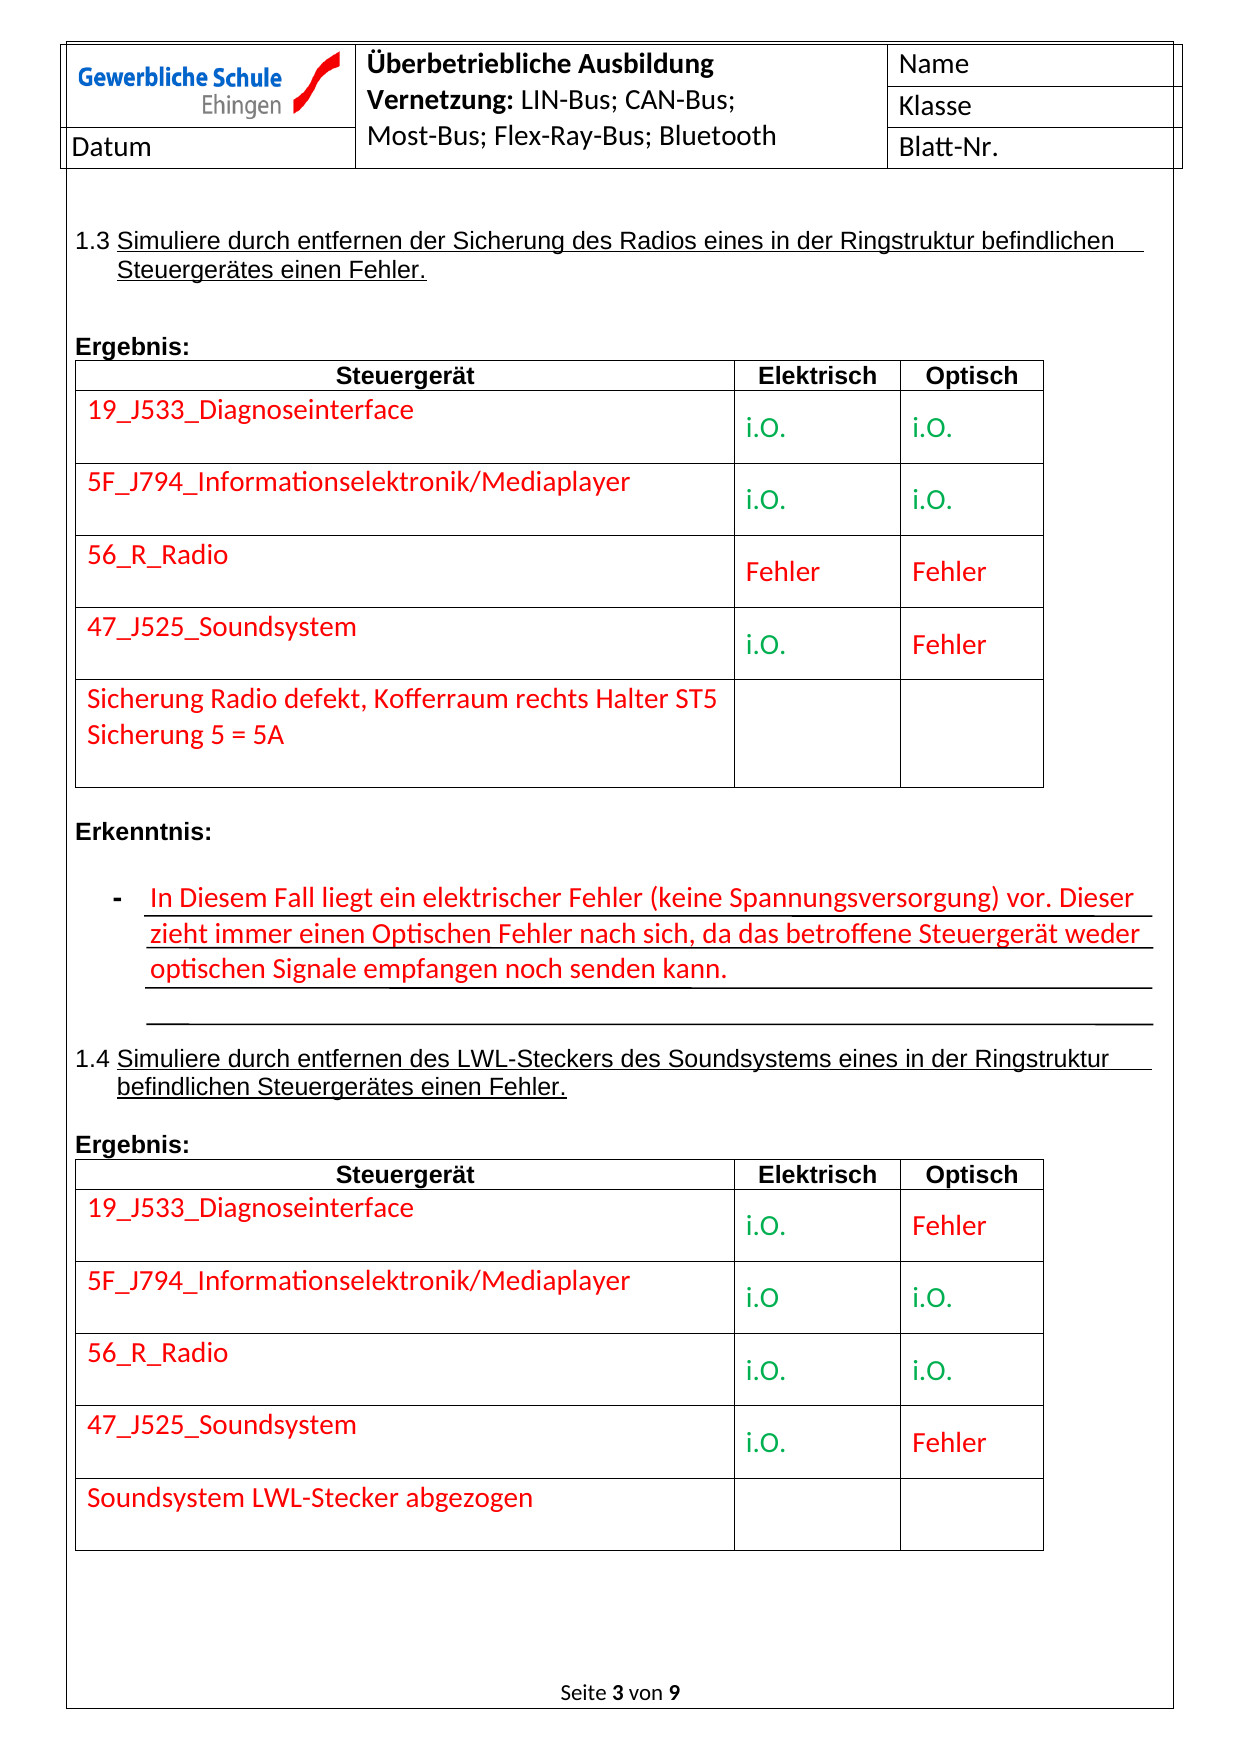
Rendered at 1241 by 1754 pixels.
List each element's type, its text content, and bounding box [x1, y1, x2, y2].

text 1.3 Simuliere durch entfernen der Sicherung des Radios eines in der Ringstruktur befindlichen [75, 226, 1165, 255]
table_header Steuergerät [76, 361, 734, 390]
table_header Elektrisch [735, 361, 900, 390]
table_cell 47_J525_Soundsystem [76, 608, 734, 679]
table_cell Fehler [735, 536, 900, 607]
text befindlichen Steuergerätes einen Fehler. [75, 1072, 1165, 1101]
table_cell i.O. [735, 608, 900, 679]
table_cell Fehler [901, 536, 1043, 607]
table_cell 5F_J794_Informationselektronik/Mediaplayer [76, 464, 734, 535]
table_header Optisch [901, 1160, 1043, 1188]
table_cell [901, 680, 1043, 787]
table_cell 56_R_Radio [76, 536, 734, 607]
table_cell i.O. [901, 1262, 1043, 1333]
table_cell Sicherung Radio defekt, Kofferraum rechts Halter ST5 Sicherung 5 = 5A [76, 680, 734, 787]
text 1.4 Simuliere durch entfernen des LWL-Steckers des Soundsystems eines in der Ringstruktur [75, 1044, 1165, 1072]
table_cell i.O. [735, 1190, 900, 1261]
table_cell Fehler [901, 608, 1043, 679]
table_cell [901, 1479, 1043, 1550]
table_header Optisch [901, 361, 1043, 390]
table_cell [735, 1479, 900, 1550]
table_cell i.O. [901, 1334, 1043, 1405]
table_cell i.O. [735, 1334, 900, 1405]
text Erkenntnis: [75, 817, 1165, 846]
list In Diesem Fall liegt ein elektrischer Fehler (keine Spannungsversorgung) vor. Dieser zieht immer einen Optischen Fehler nach sich, da das betroffene Steuergerät weder optischen Signale empfangen noch senden kann. [112, 879, 1165, 986]
table_cell Fehler [901, 1190, 1043, 1261]
table_cell 56_R_Radio [76, 1334, 734, 1405]
table_cell i.O. [901, 464, 1043, 535]
table_header Elektrisch [735, 1160, 900, 1188]
table_cell 5F_J794_Informationselektronik/Mediaplayer [76, 1262, 734, 1333]
table_cell 47_J525_Soundsystem [76, 1406, 734, 1478]
table_cell Fehler [901, 1406, 1043, 1478]
table_cell 19_J533_Diagnoseinterface [76, 1190, 734, 1261]
table_cell i.O. [735, 464, 900, 535]
table_cell i.O. [735, 391, 900, 462]
text Ergebnis: [75, 332, 1165, 360]
table_cell i.O. [901, 391, 1043, 462]
table_cell i.O. [735, 1406, 900, 1478]
table_cell i.O [735, 1262, 900, 1333]
text Steuergerätes einen Fehler. [75, 255, 1165, 284]
table_header Steuergerät [76, 1160, 734, 1188]
text Ergebnis: [75, 1130, 1165, 1159]
table_cell [735, 680, 900, 787]
table_cell Soundsystem LWL-Stecker abgezogen [76, 1479, 734, 1550]
picture [78, 51, 340, 119]
table_cell 19_J533_Diagnoseinterface [76, 391, 734, 462]
